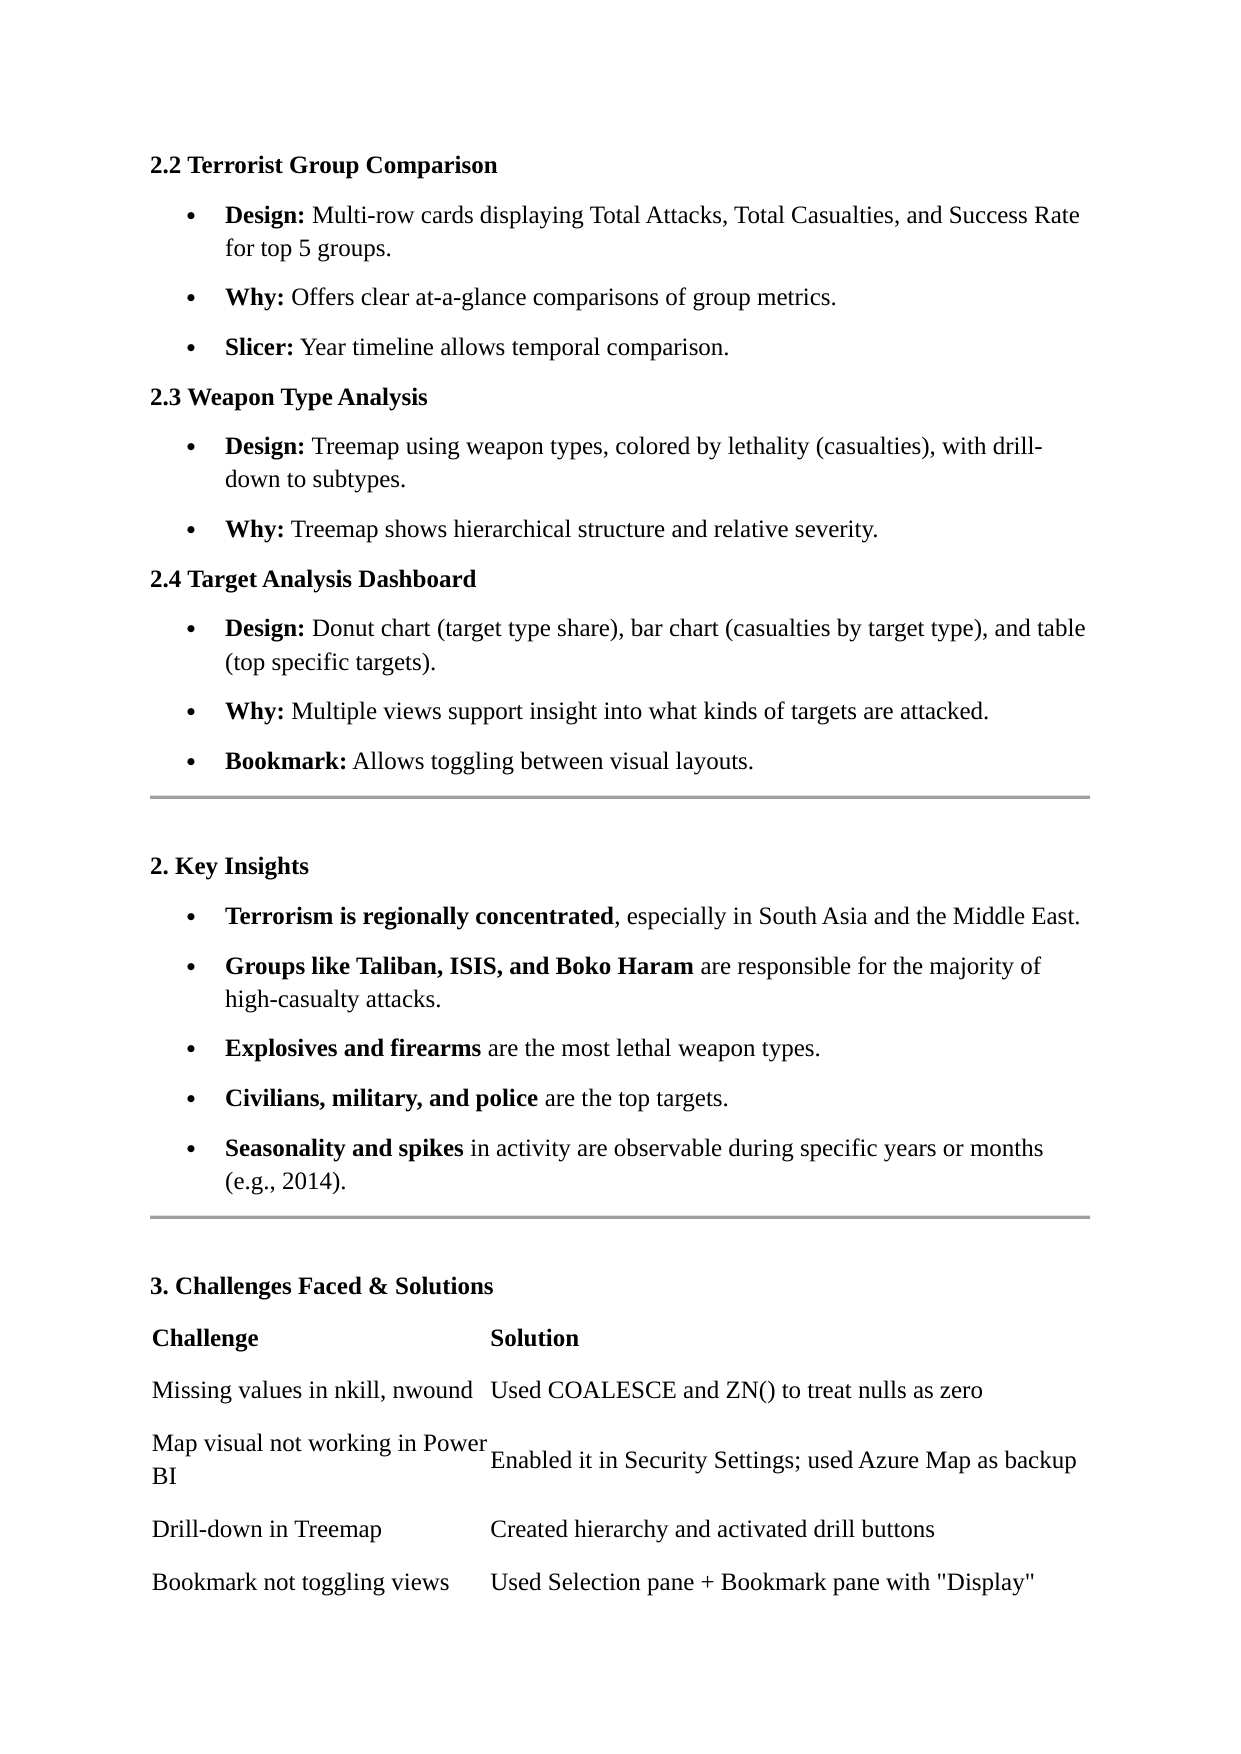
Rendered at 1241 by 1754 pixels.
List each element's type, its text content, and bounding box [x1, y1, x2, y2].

table_header Challenge [150, 1321, 488, 1374]
table_cell Used COALESCE and ZN() to treat nulls as zero [489, 1374, 1090, 1427]
list Explosives and firearms are the most lethal weapon types. [187, 1033, 1090, 1062]
list Groups like Taliban, ISIS, and Boko Haram are responsible for the majority of high-casualty attacks. [187, 951, 1090, 1013]
table_cell Drill-down in Treemap [150, 1513, 488, 1565]
list Terrorism is regionally concentrated, especially in South Asia and the Middle East. [187, 901, 1090, 930]
text 3. Challenges Faced & Solutions [150, 1271, 1090, 1300]
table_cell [489, 1565, 1090, 1597]
list Design: Multi-row cards displaying Total Attacks, Total Casualties, and Success Rate for top 5 groups. [187, 200, 1090, 261]
text 2.2 Terrorist Group Comparison [150, 150, 1090, 179]
list Why: Multiple views support insight into what kinds of targets are attacked. [187, 696, 1090, 725]
table_header Solution [489, 1321, 1090, 1374]
list Bookmark: Allows toggling between visual layouts. [187, 746, 1090, 775]
table_cell Created hierarchy and activated drill buttons [489, 1513, 1090, 1565]
table_cell Map visual not working in Power BI [150, 1427, 488, 1513]
text 2.3 Weapon Type Analysis [150, 382, 1090, 411]
list Design: Donut chart (target type share), bar chart (casualties by target type), and table (top specific targets). [187, 613, 1090, 675]
text 2. Key Insights [150, 851, 1090, 880]
list Why: Treemap shows hierarchical structure and relative severity. [187, 514, 1090, 543]
list Design: Treemap using weapon types, colored by lethality (casualties), with drill-down to subtypes. [187, 431, 1090, 493]
table_cell Enabled it in Security Settings; used Azure Map as backup [489, 1427, 1090, 1513]
list Why: Offers clear at-a-glance comparisons of group metrics. [187, 282, 1090, 311]
table_cell Missing values in nkill, nwound [150, 1374, 488, 1427]
list Seasonality and spikes in activity are observable during specific years or months (e.g., 2014). [187, 1133, 1090, 1195]
list Civilians, military, and police are the top targets. [187, 1083, 1090, 1112]
text 2.4 Target Analysis Dashboard [150, 564, 1090, 593]
list Slicer: Year timeline allows temporal comparison. [187, 332, 1090, 361]
table_cell Bookmark not toggling views [150, 1565, 488, 1597]
